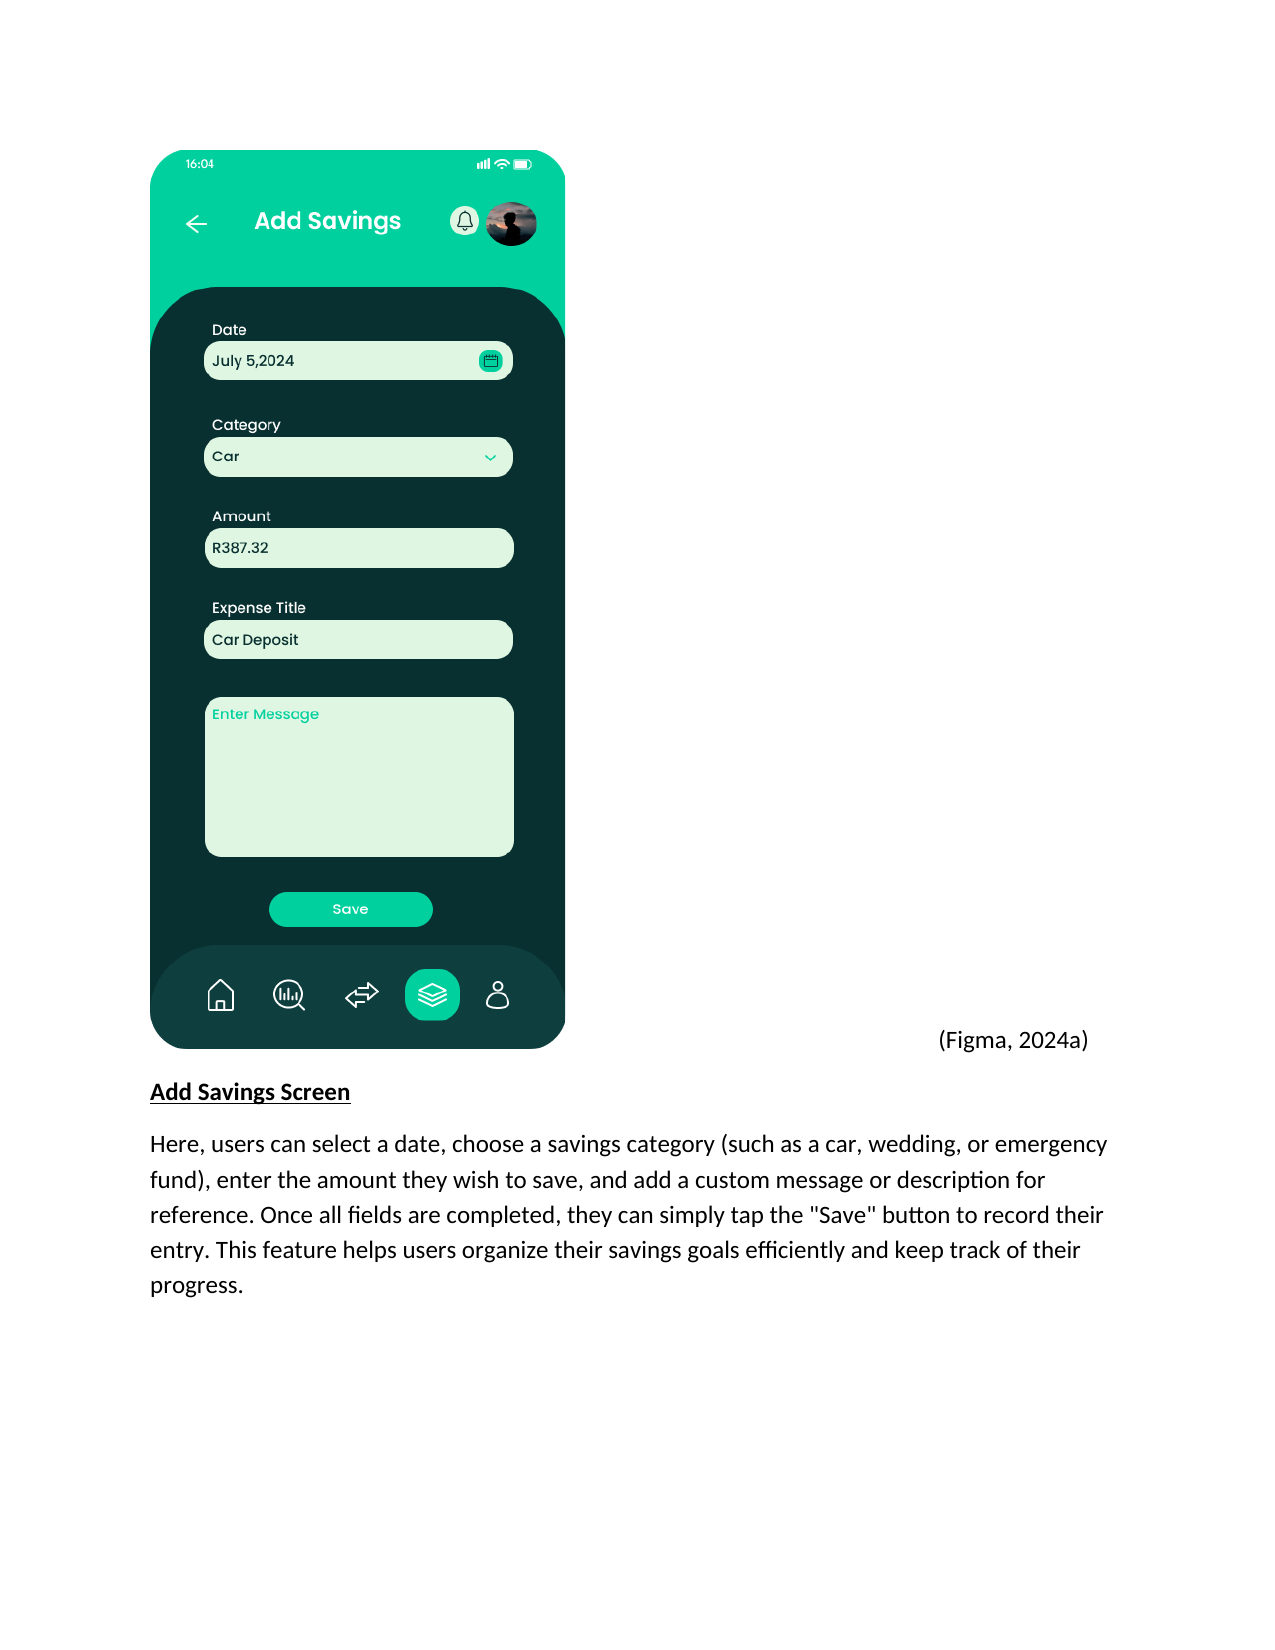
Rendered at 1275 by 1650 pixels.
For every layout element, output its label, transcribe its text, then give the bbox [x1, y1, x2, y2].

text Here, users can select a date, choose a savings category (such as a car, wedding, or emergency fund), enter the amount they wish to save, and add a custom message or description for reference. Once all fields are completed, they can simply tap the "Save" button to record their entry. This feature helps users organize their savings goals efficiently and keep track of their progress. [150, 1128, 1125, 1300]
picture [150, 150, 565, 1049]
text Add Savings Screen [150, 1076, 1125, 1107]
